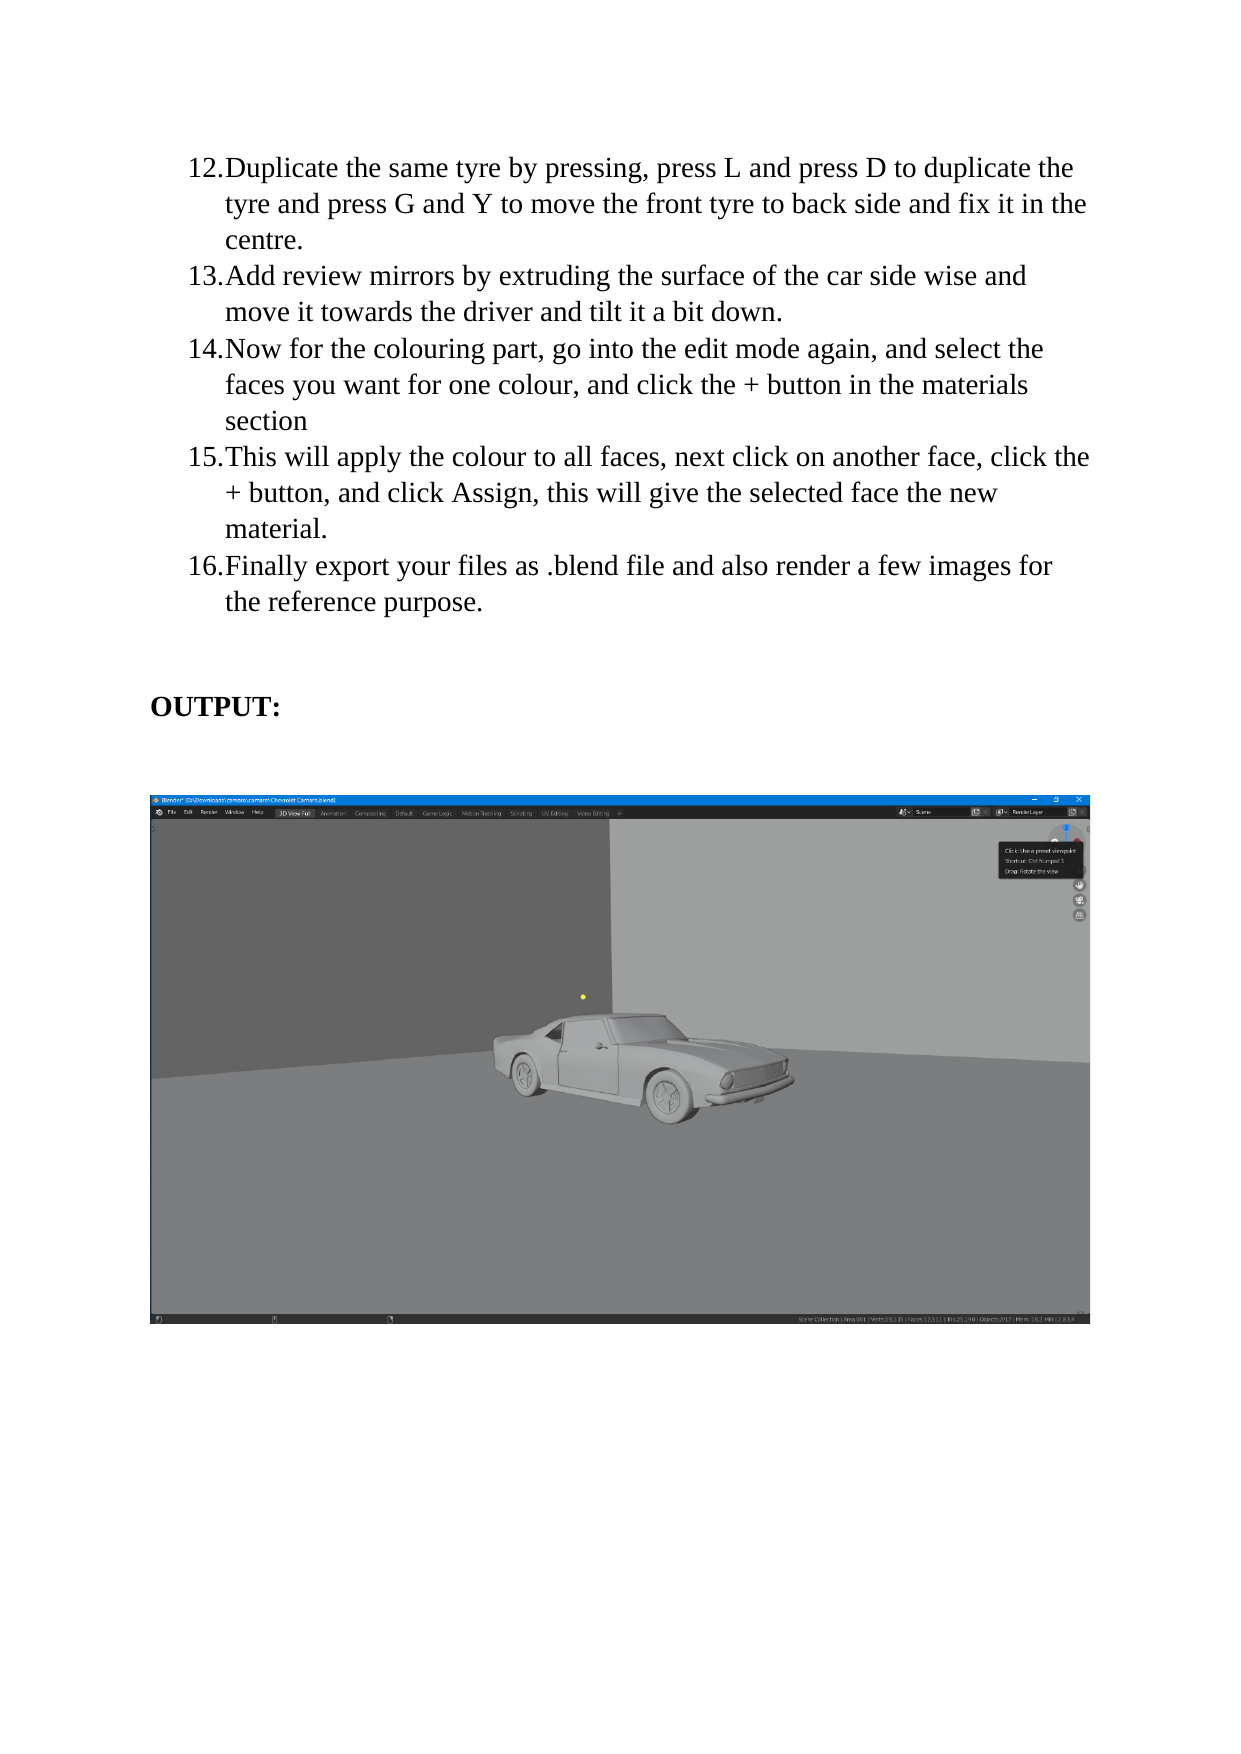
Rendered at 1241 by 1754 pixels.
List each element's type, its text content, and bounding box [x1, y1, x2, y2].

list This will apply the colour to all faces, next click on another face, click the + button, and click Assign, this will give the selected face the new material. [187, 439, 1090, 545]
list Add review mirrors by extruding the surface of the car side wise and move it towards the driver and tilt it a bit down. [187, 258, 1090, 328]
text OUTPUT: [150, 689, 1090, 723]
list Now for the colouring part, go into the edit mode again, and select the faces you want for one colour, and click the + button in the materials section [187, 331, 1090, 437]
list Finally export your files as .blend file and also render a few images for the reference purpose. [187, 548, 1090, 617]
picture [150, 795, 1091, 1324]
list Duplicate the same tyre by pressing, press L and press D to duplicate the tyre and press G and Y to move the front tyre to back side and fix it in the centre. [187, 150, 1090, 256]
